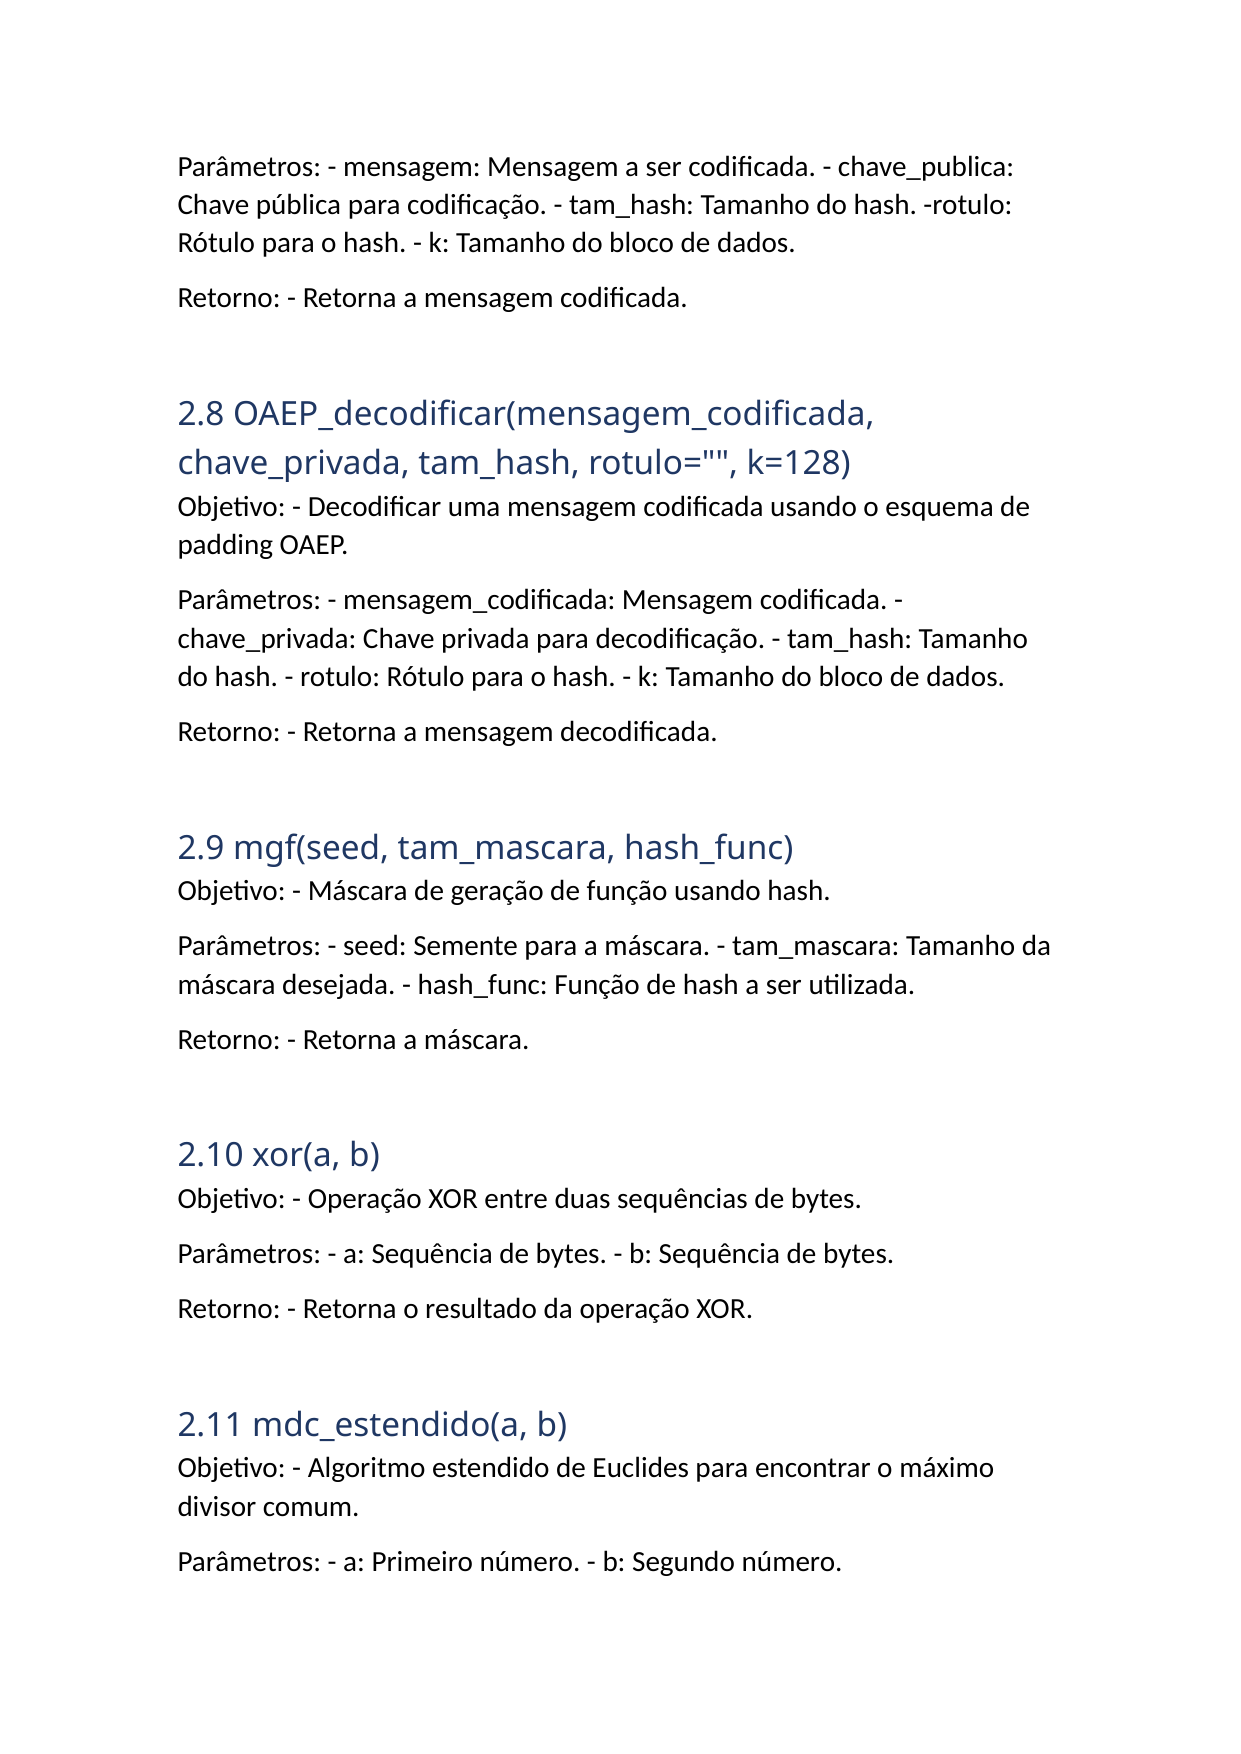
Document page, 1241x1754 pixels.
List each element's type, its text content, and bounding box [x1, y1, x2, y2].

text Objetivo: - Algoritmo estendido de Euclides para encontrar o máximo divisor comum. [177, 1449, 1063, 1524]
text Retorno: - Retorna a mensagem codificada. [177, 279, 1063, 315]
subtitle 2.9 mgf(seed, tam_mascara, hash_func) [177, 823, 1063, 869]
text Retorno: - Retorna a máscara. [177, 1021, 1063, 1057]
text Parâmetros: - mensagem: Mensagem a ser codificada. - chave_publica: Chave pública para codificação. - tam_hash: Tamanho do hash. -rotulo: Rótulo para o hash. - k: Tamanho do bloco de dados. [177, 148, 1063, 260]
text Objetivo: - Decodificar uma mensagem codificada usando o esquema de padding OAEP. [177, 488, 1063, 562]
text Parâmetros: - mensagem_codificada: Mensagem codificada. - chave_privada: Chave privada para decodificação. - tam_hash: Tamanho do hash. - rotulo: Rótulo para o hash. - k: Tamanho do bloco de dados. [177, 581, 1063, 694]
text Parâmetros: - seed: Semente para a máscara. - tam_mascara: Tamanho da máscara desejada. - hash_func: Função de hash a ser utilizada. [177, 927, 1063, 1002]
text Objetivo: - Operação XOR entre duas sequências de bytes. [177, 1180, 1063, 1216]
subtitle 2.10 xor(a, b) [177, 1131, 1063, 1177]
subtitle 2.8 OAEP_decodificar(mensagem_codificada, chave_privada, tam_hash, rotulo="", k=128) [177, 390, 1063, 484]
text Retorno: - Retorna o resultado da operação XOR. [177, 1290, 1063, 1326]
subtitle 2.11 mdc_estendido(a, b) [177, 1401, 1063, 1446]
text Parâmetros: - a: Sequência de bytes. - b: Sequência de bytes. [177, 1235, 1063, 1271]
text Parâmetros: - a: Primeiro número. - b: Segundo número. [177, 1543, 1063, 1579]
text Objetivo: - Máscara de geração de função usando hash. [177, 872, 1063, 908]
text Retorno: - Retorna a mensagem decodificada. [177, 713, 1063, 749]
